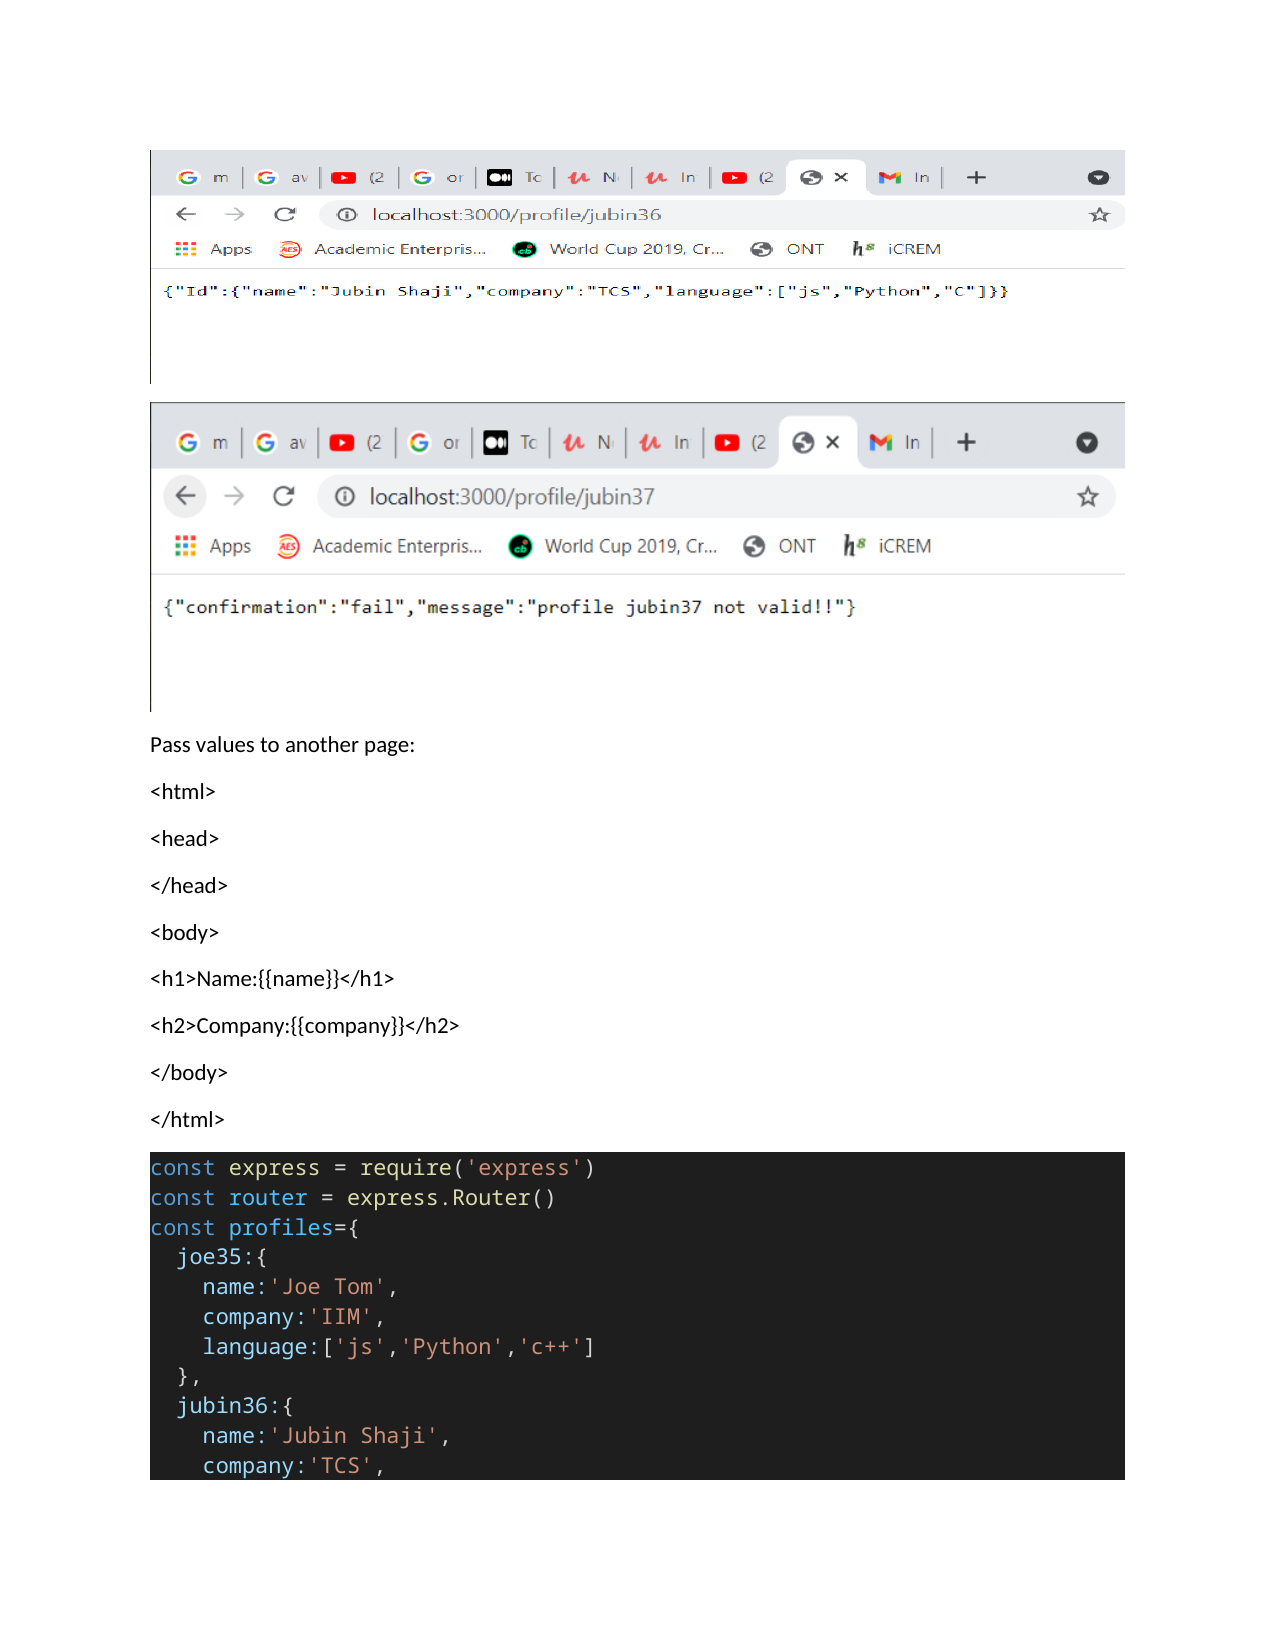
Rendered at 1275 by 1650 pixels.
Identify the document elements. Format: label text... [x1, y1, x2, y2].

text company:'IIM', [150, 1301, 1125, 1331]
text }, [150, 1361, 1125, 1390]
text language:['js','Python','c++'] [150, 1331, 1125, 1361]
text const profiles={ [150, 1212, 1125, 1241]
text </head> [150, 871, 1125, 899]
text Pass values to another page: [150, 730, 1125, 758]
text </body> [150, 1058, 1125, 1086]
text const express = require('express') [150, 1152, 1125, 1182]
text joe35:{ [150, 1241, 1125, 1271]
text <body> [150, 918, 1125, 946]
text </html> [150, 1105, 1125, 1133]
text <h2>Company:{{company}}</h2> [150, 1011, 1125, 1039]
picture [150, 150, 1125, 384]
text company:'TCS', [150, 1450, 1125, 1480]
text <h1>Name:{{name}}</h1> [150, 964, 1125, 992]
text <html> [150, 777, 1125, 805]
text <head> [150, 824, 1125, 852]
picture [150, 402, 1125, 712]
text jubin36:{ [150, 1390, 1125, 1420]
text const router = express.Router() [150, 1182, 1125, 1212]
text name:'Jubin Shaji', [150, 1420, 1125, 1450]
text name:'Joe Tom', [150, 1271, 1125, 1301]
